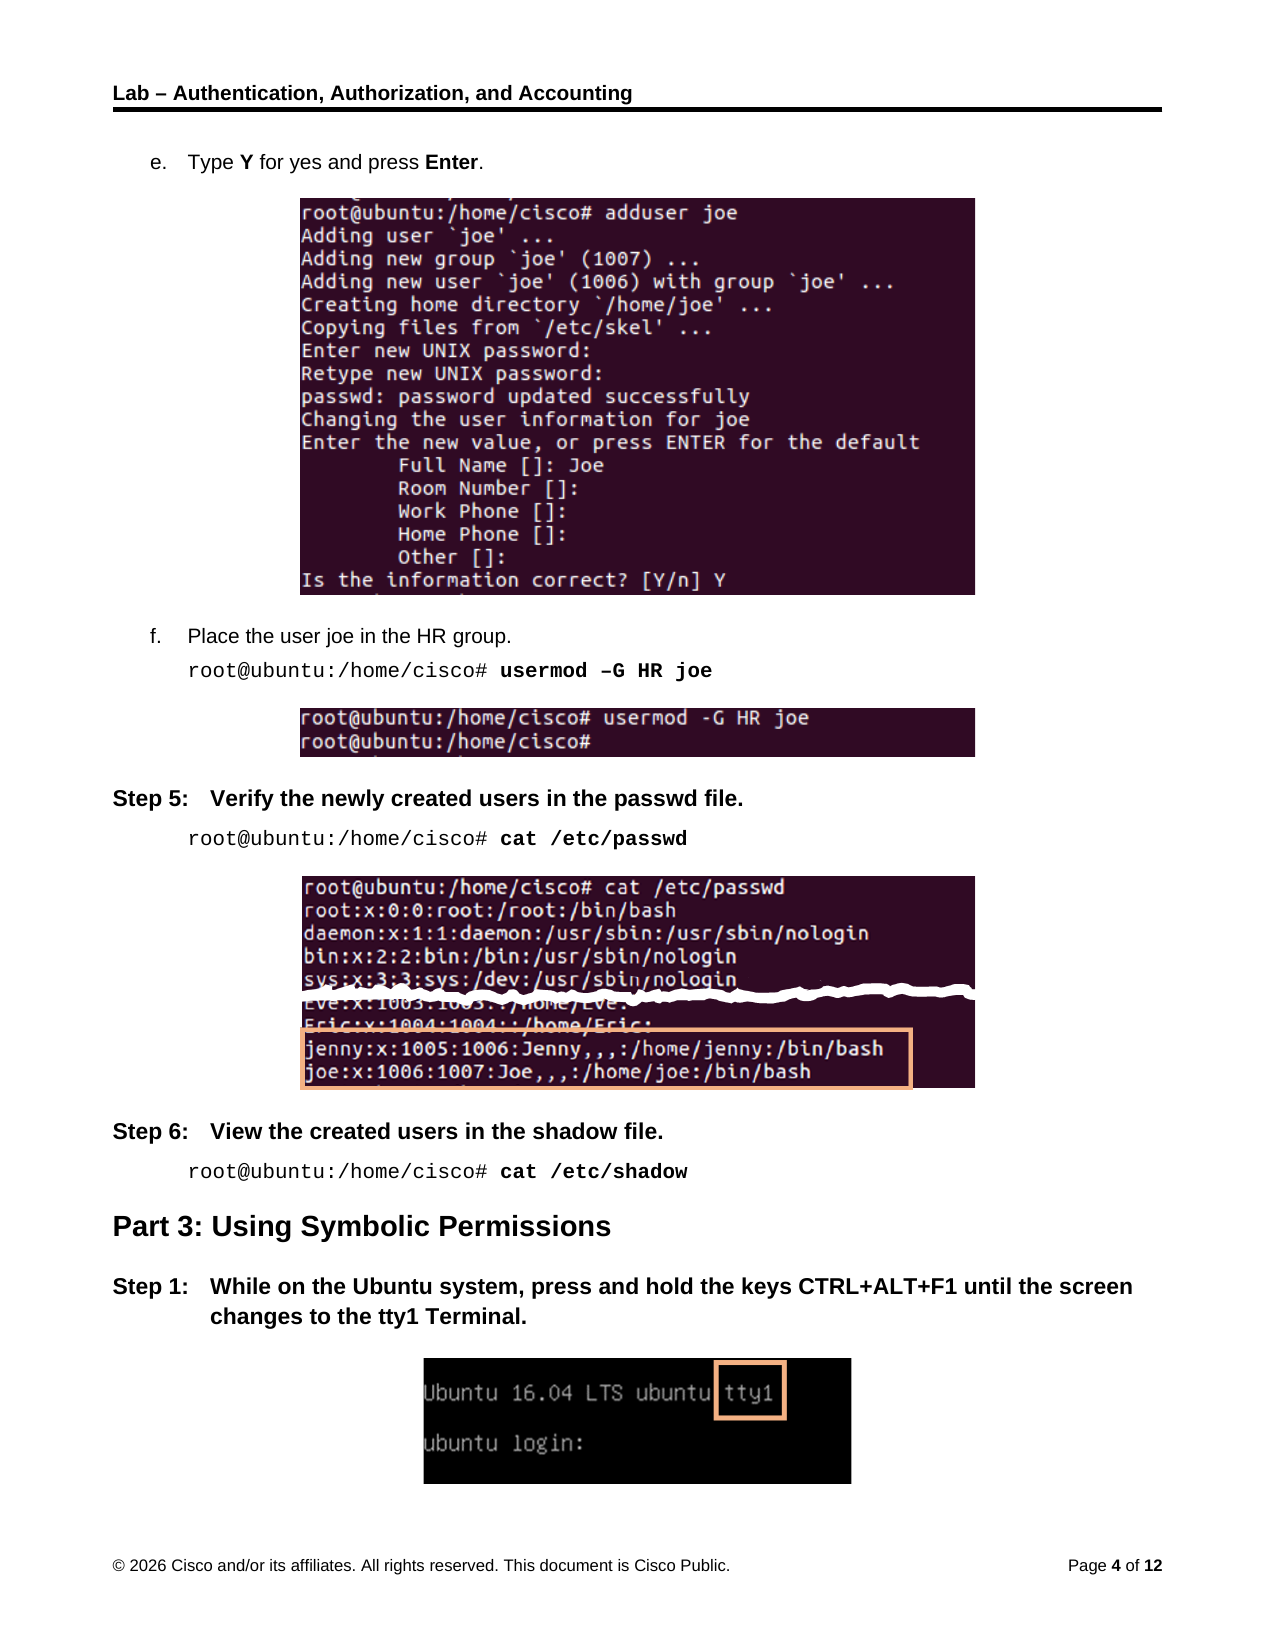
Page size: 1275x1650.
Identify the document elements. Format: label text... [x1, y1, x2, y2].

text While on the Ubuntu system, press and hold the keys CTRL+ALT+F1 until the screen changes to the tty1 Terminal. [112, 1273, 1162, 1329]
picture [300, 876, 976, 1090]
text root@ubuntu:/home/cisco# usermod –G HR joe [187, 660, 1162, 684]
text View the created users in the shadow file. [112, 1118, 1162, 1144]
text Using Symbolic Permissions [112, 1209, 1162, 1243]
text root@ubuntu:/home/cisco# cat /etc/shadow [187, 1161, 1162, 1184]
picture [423, 1358, 852, 1484]
picture [300, 708, 976, 757]
text Type Y for yes and press Enter. [150, 150, 1162, 174]
text Place the user joe in the HR group. [150, 624, 1162, 648]
text root@ubuntu:/home/cisco# cat /etc/passwd [187, 828, 1162, 851]
text Verify the newly created users in the passwd file. [112, 785, 1162, 811]
picture [300, 198, 976, 595]
